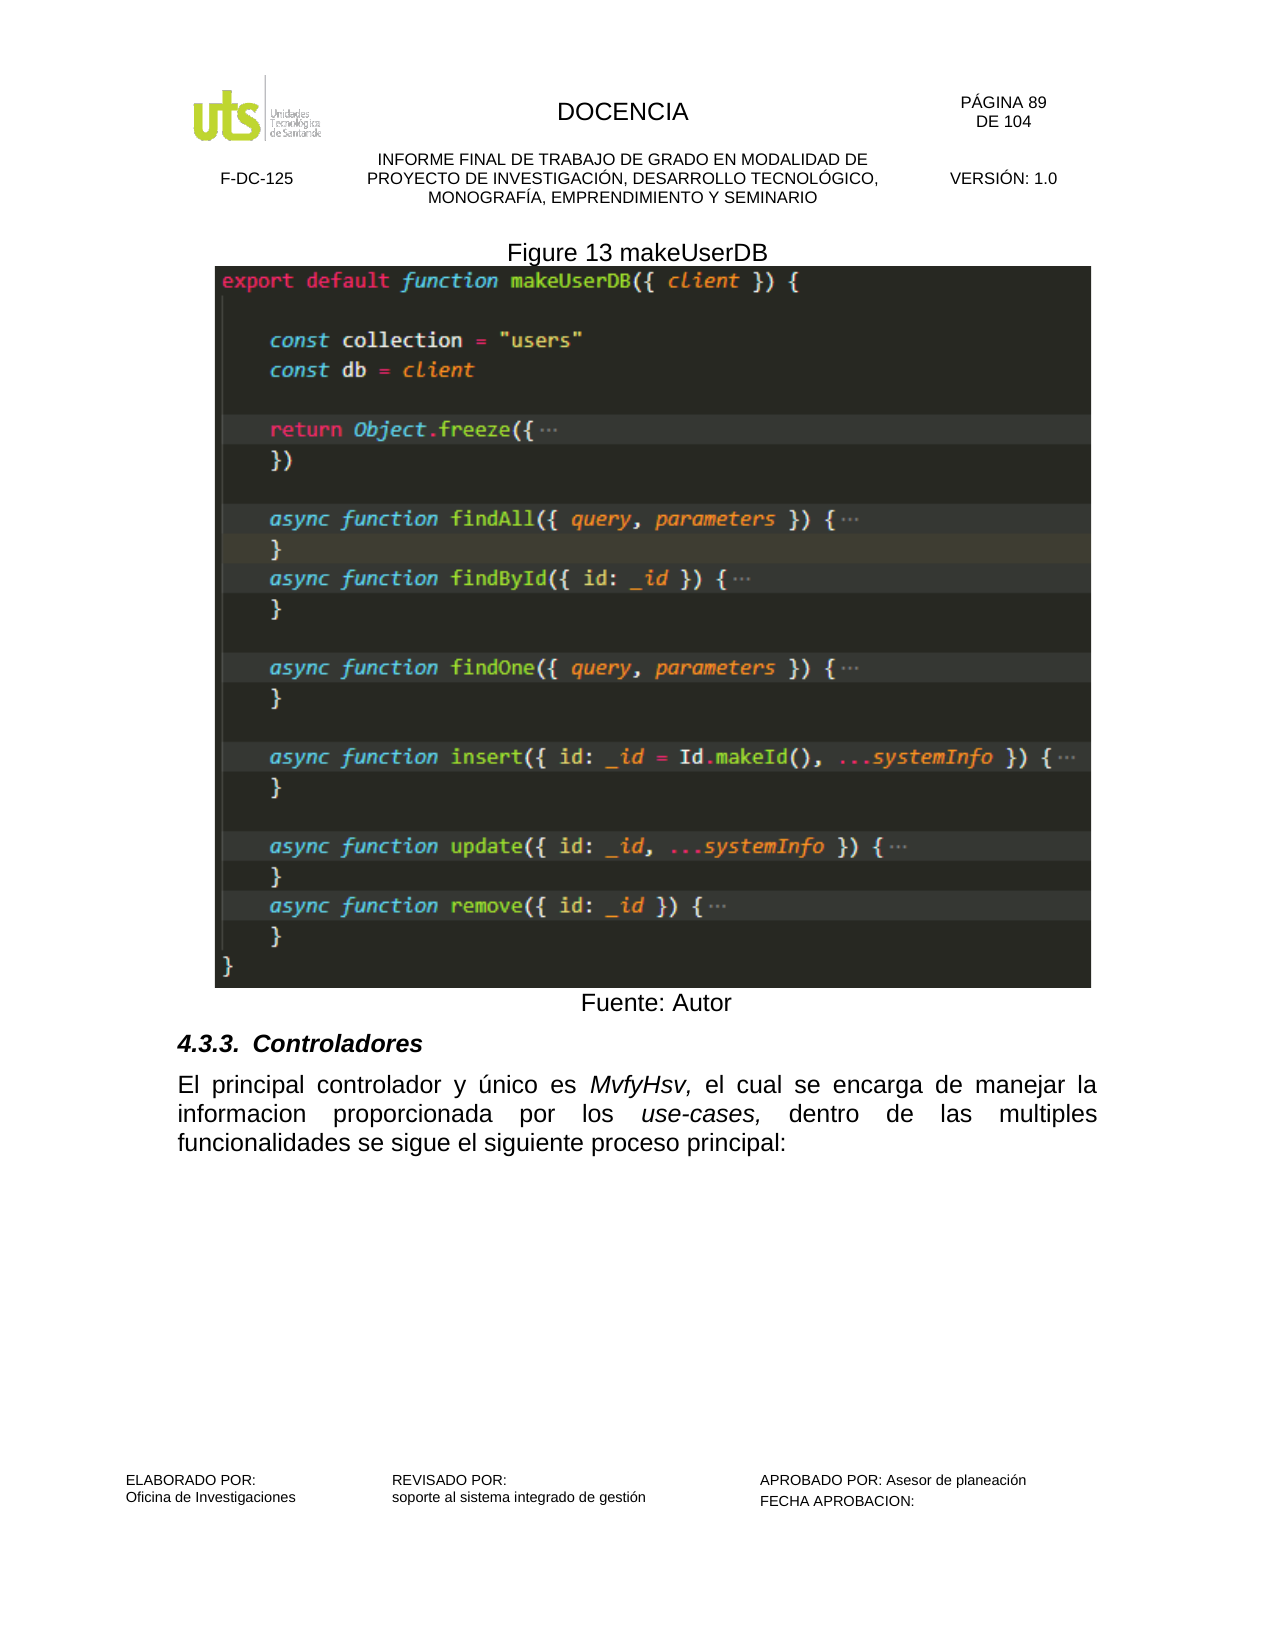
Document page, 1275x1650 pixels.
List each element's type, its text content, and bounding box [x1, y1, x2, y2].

text Figure 13 makeUserDB [177, 238, 1098, 267]
picture [214, 266, 1092, 988]
list Fuente: Autor [215, 987, 1098, 1016]
subtitle Controladores [177, 1029, 1098, 1057]
picture [192, 75, 321, 149]
text El principal controlador y único es MvfyHsv, el cual se encarga de manejar la informacion proporcionada por los use-cases, dentro de las multiples funcionalidades se sigue el siguiente proceso principal: [177, 1070, 1098, 1156]
